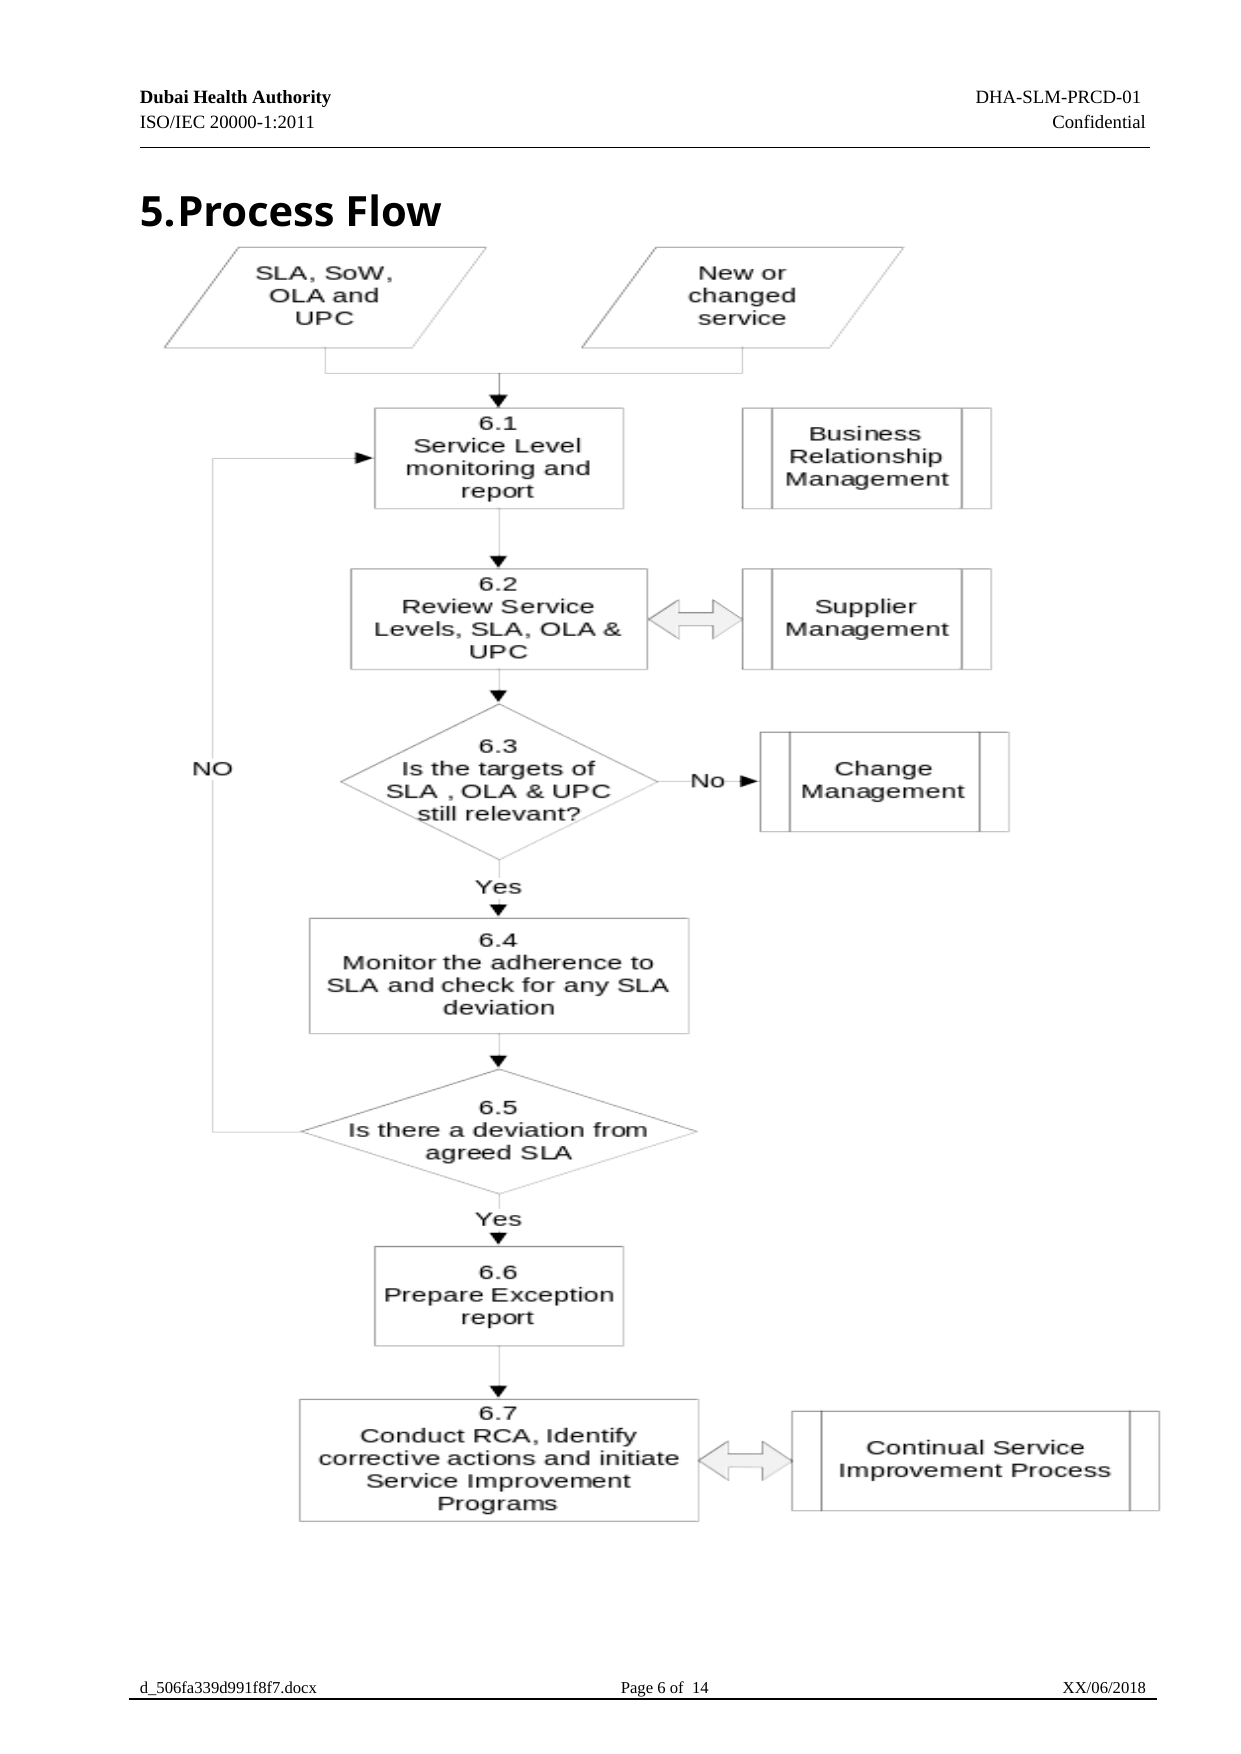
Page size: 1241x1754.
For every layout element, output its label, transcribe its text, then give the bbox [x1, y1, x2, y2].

subtitle Process Flow [139, 181, 1150, 238]
